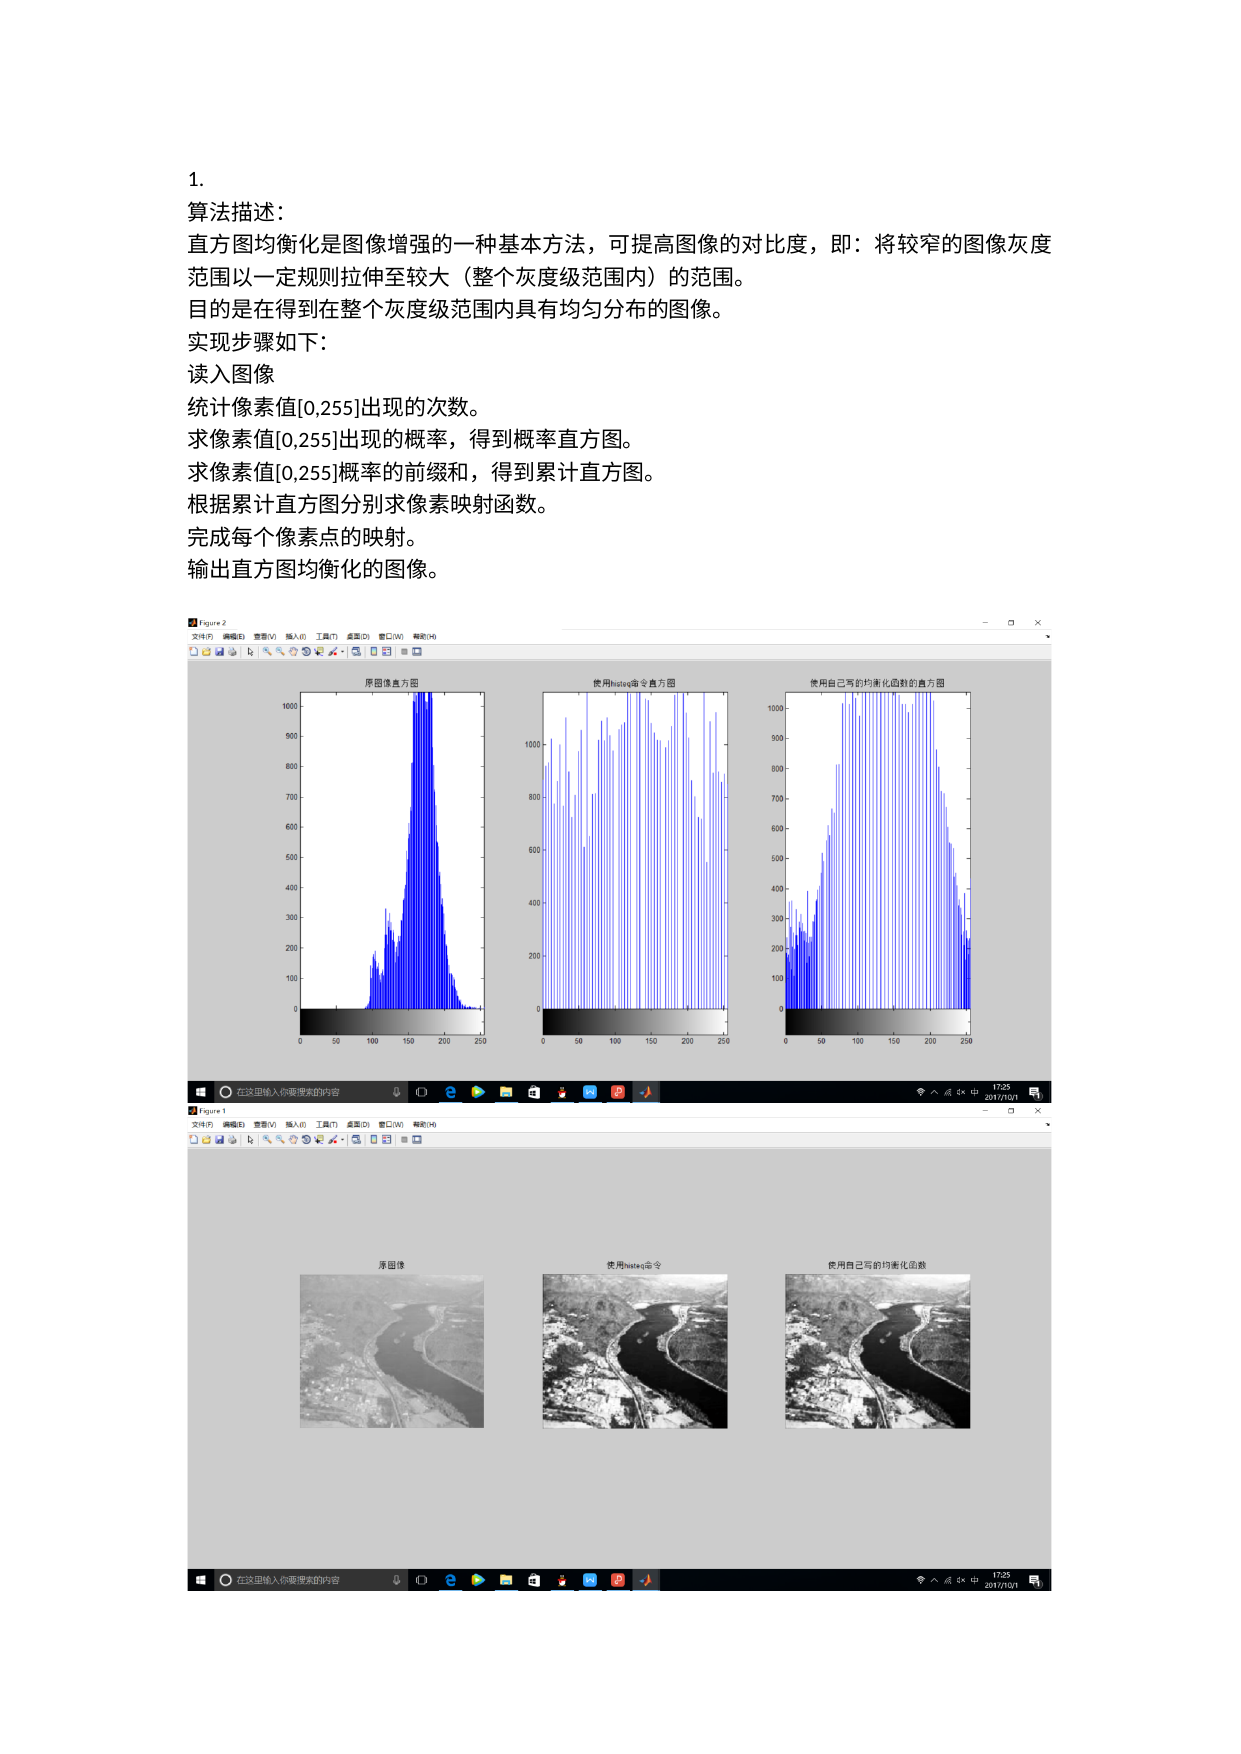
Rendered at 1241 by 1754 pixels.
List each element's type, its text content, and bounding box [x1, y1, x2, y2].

text 算法描述： [187, 194, 1053, 227]
text 求像素值[0,255]概率的前缀和，得到累计直方图。 [187, 454, 1053, 487]
text 根据累计直方图分别求像素映射函数。 [187, 487, 1053, 519]
text 完成每个像素点的映射。 [187, 519, 1053, 552]
text 输出直方图均衡化的图像。 [187, 552, 1053, 584]
text 读入图像 [187, 357, 1053, 389]
text 1. [187, 162, 1053, 194]
text 直方图均衡化是图像增强的一种基本方法，可提高图像的对比度，即：将较窄的图像灰度范围以一定规则拉伸至较大（整个灰度级范围内）的范围。 目的是在得到在整个灰度级范围内具有均匀分布的图像。 实现步骤如下： [187, 227, 1053, 357]
picture [187, 617, 1052, 1103]
picture [187, 1104, 1052, 1591]
text 统计像素值[0,255]出现的次数。 [187, 389, 1053, 422]
text 求像素值[0,255]出现的概率，得到概率直方图。 [187, 422, 1053, 454]
